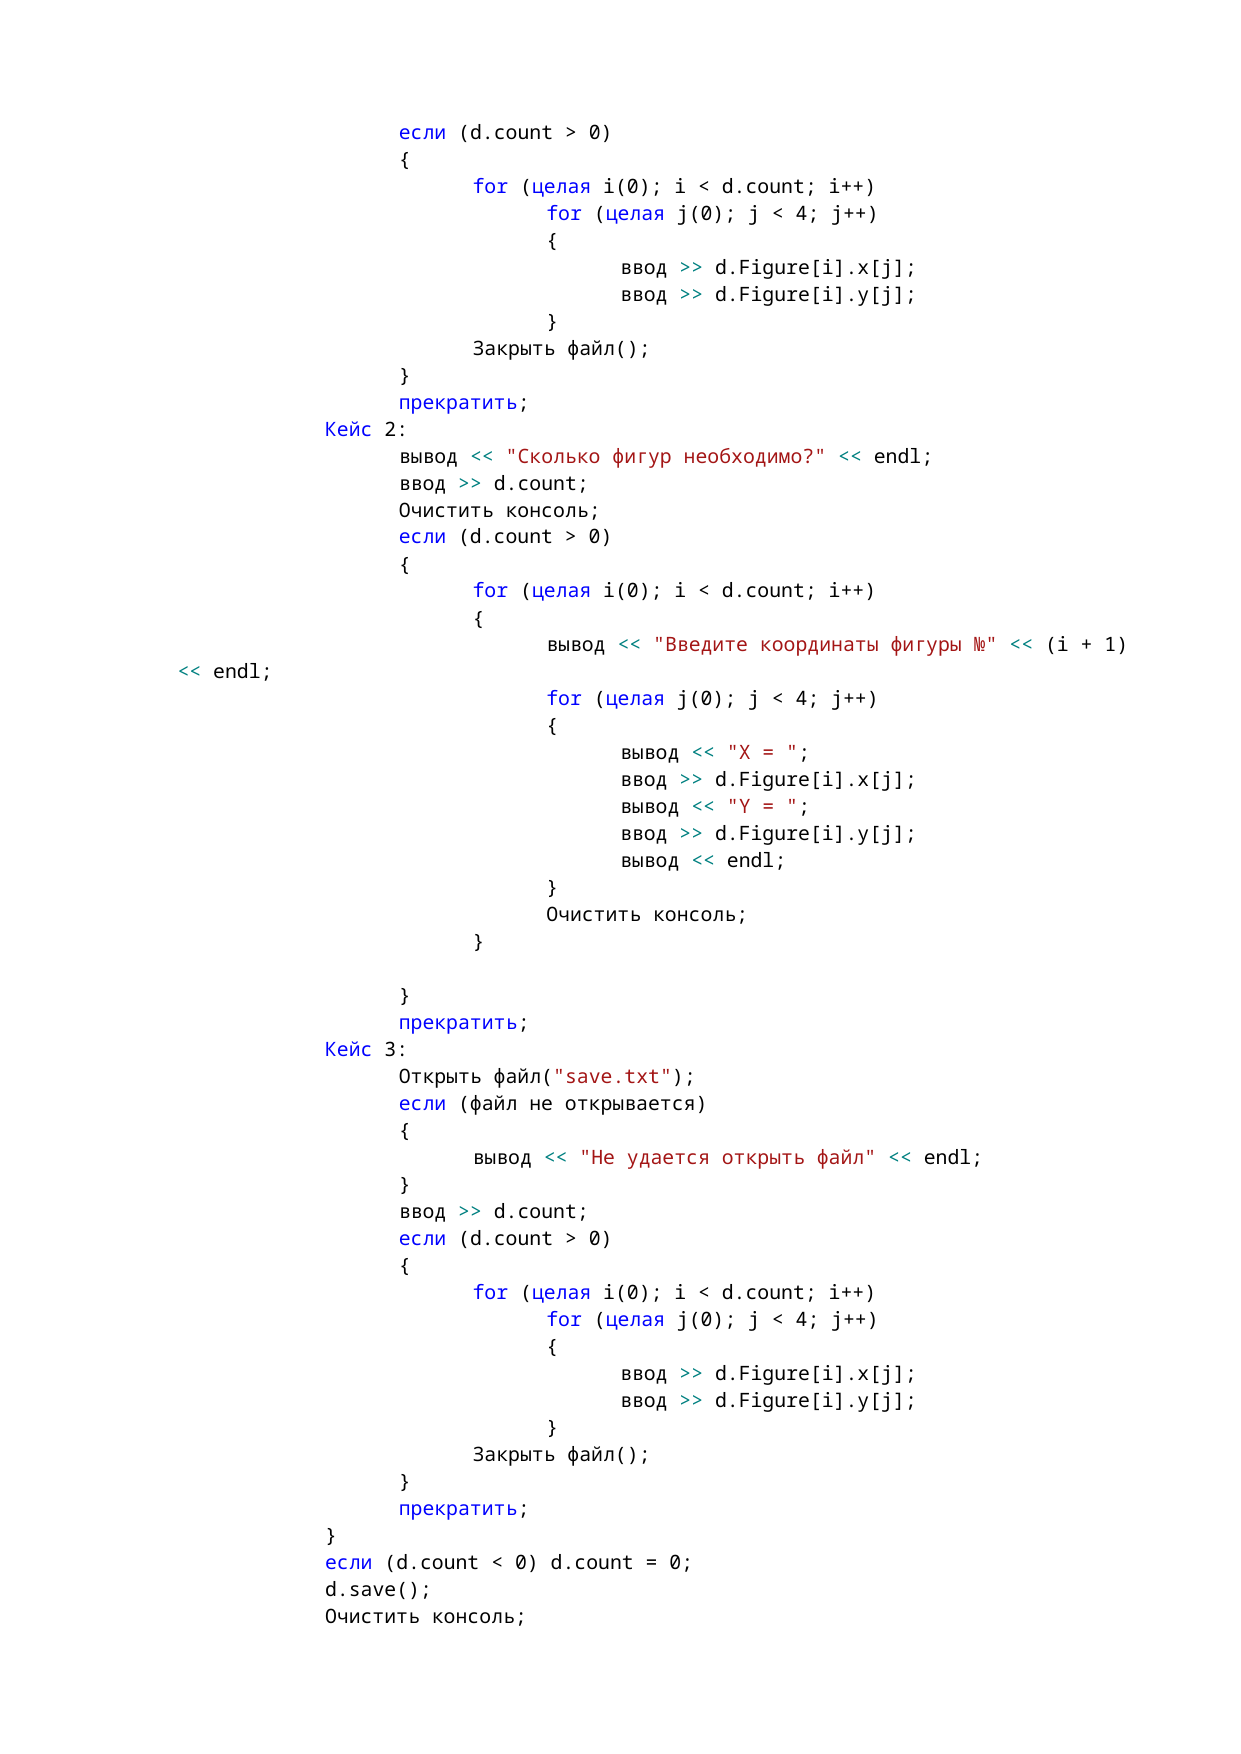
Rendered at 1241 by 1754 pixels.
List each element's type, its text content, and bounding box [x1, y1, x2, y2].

text вывод << endl; [177, 847, 1152, 873]
text прекратить; [177, 1008, 1152, 1035]
text { [177, 1332, 1152, 1359]
text } [177, 981, 1152, 1008]
text for (целая j(0); j < 4; j++) [177, 199, 1152, 226]
text вывод << "X = "; [177, 739, 1152, 766]
text вывод << "Введите координаты фигуры №" << (i + 1) << endl; [177, 631, 1152, 685]
text ввод >> d.Figure[i].x[j]; [177, 253, 1152, 280]
text если (d.count > 0) [177, 1224, 1152, 1251]
text { [177, 226, 1152, 253]
text } [177, 307, 1152, 334]
text } [177, 927, 1152, 954]
text прекратить; [177, 388, 1152, 415]
text Закрыть файл(); [177, 1440, 1152, 1467]
text вывод << "Сколько фигур необходимо?" << endl; [177, 442, 1152, 469]
text { [177, 145, 1152, 172]
text } [177, 1413, 1152, 1440]
text } [177, 1467, 1152, 1494]
text d.save(); [177, 1575, 1152, 1602]
text Очистить консоль; [177, 1602, 1152, 1629]
text ввод >> d.count; [177, 1197, 1152, 1224]
text ввод >> d.count; [177, 469, 1152, 496]
text for (целая j(0); j < 4; j++) [177, 685, 1152, 712]
text for (целая i(0); i < d.count; i++) [177, 1278, 1152, 1305]
text Кейс 3: [177, 1035, 1152, 1062]
text если (d.count > 0) [177, 118, 1152, 145]
text { [177, 712, 1152, 739]
text ввод >> d.Figure[i].y[j]; [177, 280, 1152, 307]
text { [177, 604, 1152, 631]
text ввод >> d.Figure[i].y[j]; [177, 819, 1152, 847]
text если (d.count > 0) [177, 523, 1152, 550]
text } [177, 873, 1152, 901]
text вывод << "Y = "; [177, 793, 1152, 819]
text прекратить; [177, 1494, 1152, 1521]
text если (d.count < 0) d.count = 0; [177, 1548, 1152, 1575]
text } [177, 361, 1152, 388]
text { [177, 1116, 1152, 1143]
text ввод >> d.Figure[i].x[j]; [177, 766, 1152, 793]
text если (файл не открывается) [177, 1089, 1152, 1116]
text Очистить консоль; [177, 901, 1152, 927]
text { [177, 550, 1152, 577]
text } [177, 1521, 1152, 1548]
text вывод << "Не удается открыть файл" << endl; [177, 1143, 1152, 1170]
text { [177, 1251, 1152, 1278]
text Очистить консоль; [177, 496, 1152, 523]
text for (целая i(0); i < d.count; i++) [177, 577, 1152, 604]
text for (целая i(0); i < d.count; i++) [177, 172, 1152, 199]
text ввод >> d.Figure[i].x[j]; [177, 1359, 1152, 1386]
text Кейс 2: [177, 415, 1152, 442]
text ввод >> d.Figure[i].y[j]; [177, 1386, 1152, 1413]
text Открыть файл("save.txt"); [177, 1062, 1152, 1089]
text Закрыть файл(); [177, 334, 1152, 361]
text } [177, 1170, 1152, 1197]
text for (целая j(0); j < 4; j++) [177, 1305, 1152, 1332]
